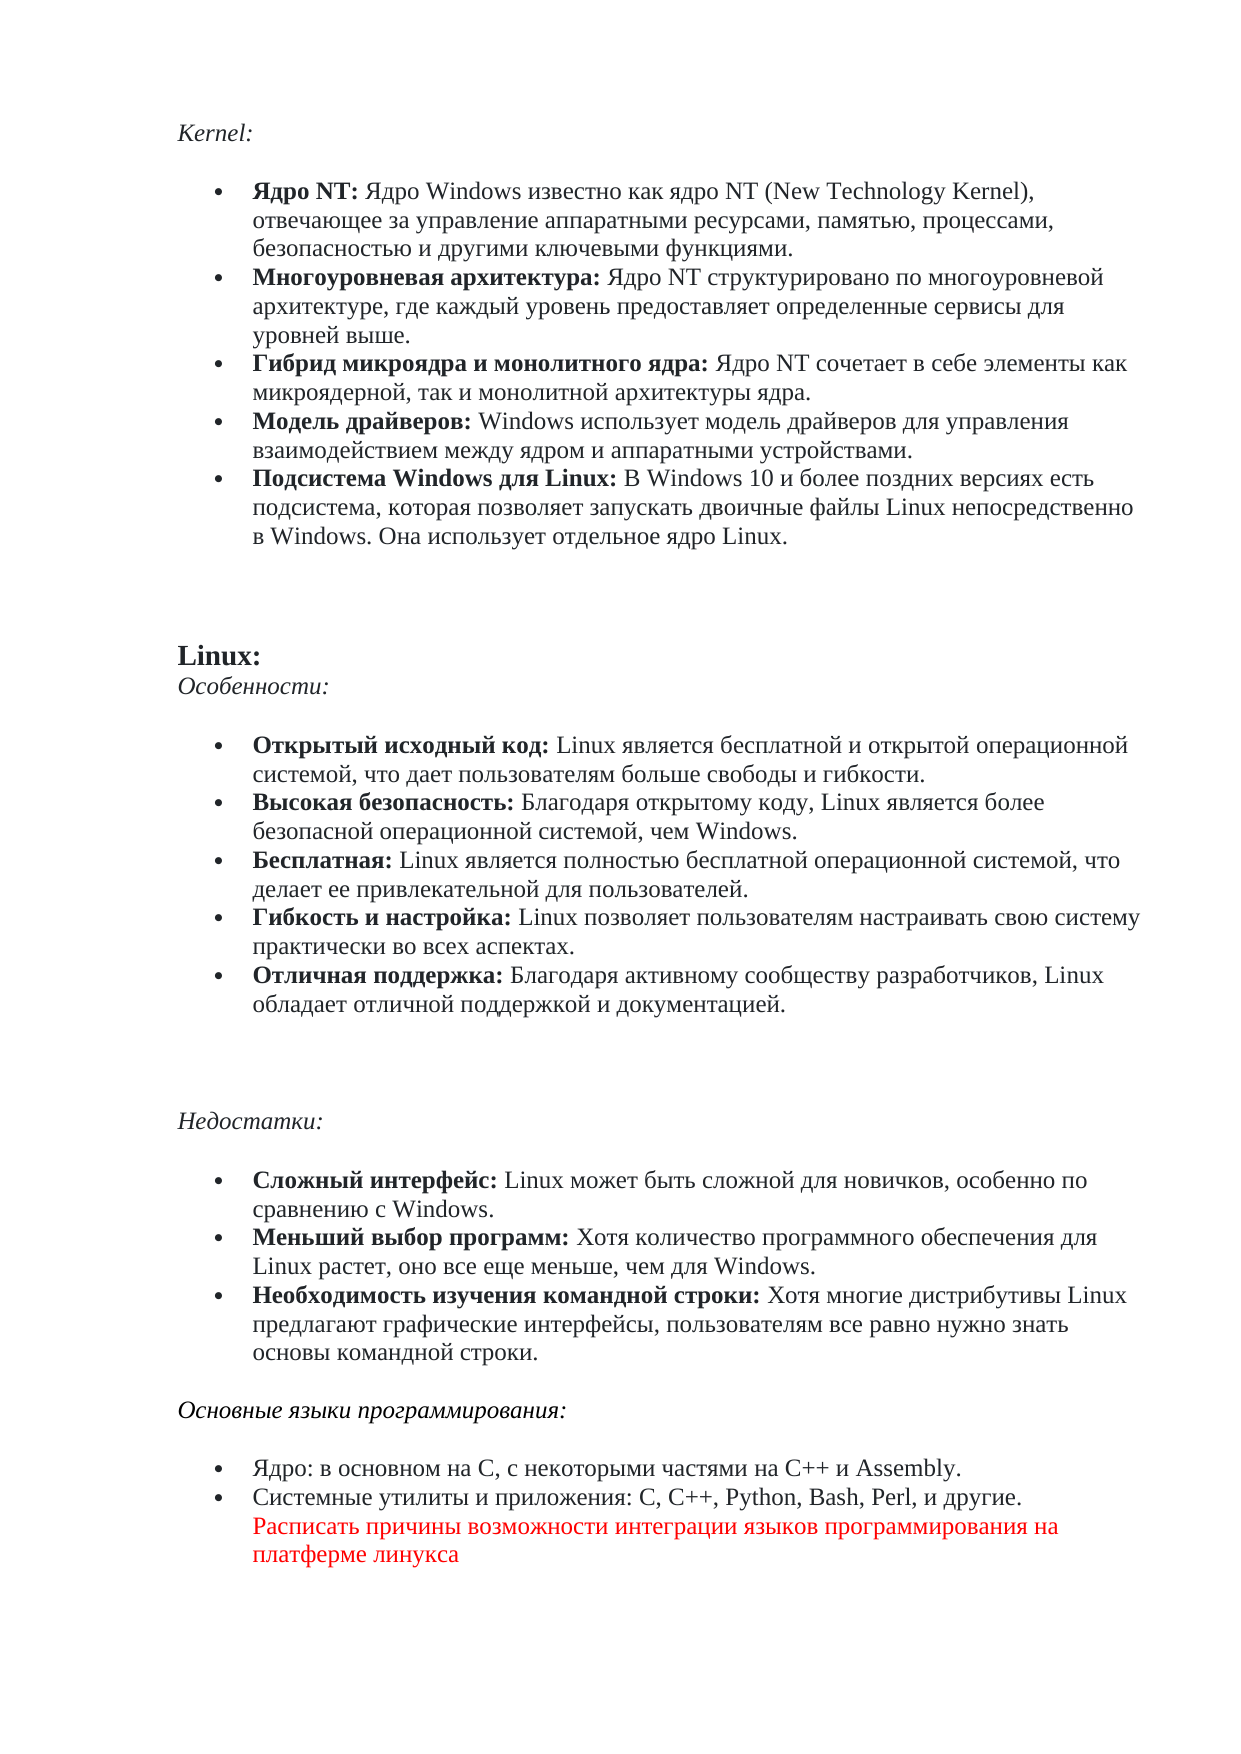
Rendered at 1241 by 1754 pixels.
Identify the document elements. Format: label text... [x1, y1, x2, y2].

text Недостатки: [177, 1106, 1152, 1135]
list Высокая безопасность: Благодаря открытому коду, Linux является более безопасной операционной системой, чем Windows. [215, 787, 1152, 845]
text Linux: Особенности: [177, 638, 1152, 700]
list Открытый исходный код: Linux является бесплатной и открытой операционной системой, что дает пользователям больше свободы и гибкости. [215, 730, 1152, 787]
list Гибкость и настройка: Linux позволяет пользователям настраивать свою систему практически во всех аспектах. [215, 902, 1152, 960]
list Многоуровневая архитектура: Ядро NT структурировано по многоуровневой архитектуре, где каждый уровень предоставляет определенные сервисы для уровней выше. [215, 262, 1152, 348]
list Меньший выбор программ: Хотя количество программного обеспечения для Linux растет, оно все еще меньше, чем для Windows. [215, 1222, 1152, 1280]
list Модель драйверов: Windows использует модель драйверов для управления взаимодействием между ядром и аппаратными устройствами. [215, 406, 1152, 463]
list Бесплатная: Linux является полностью бесплатной операционной системой, что делает ее привлекательной для пользователей. [215, 845, 1152, 902]
list Гибрид микроядра и монолитного ядра: Ядро NT сочетает в себе элементы как микроядерной, так и монолитной архитектуры ядра. [215, 348, 1152, 406]
list Необходимость изучения командной строки: Хотя многие дистрибутивы Linux предлагают графические интерфейсы, пользователям все равно нужно знать основы командной строки. [215, 1280, 1152, 1366]
list Ядро NT: Ядро Windows известно как ядро NT (New Technology Kernel), отвечающее за управление аппаратными ресурсами, памятью, процессами, безопасностью и другими ключевыми функциями. [215, 176, 1152, 262]
list Подсистема Windows для Linux: В Windows 10 и более поздних версиях есть подсистема, которая позволяет запускать двоичные файлы Linux непосредственно в Windows. Она использует отдельное ядро Linux. [215, 463, 1152, 550]
list Расписать причины возможности интеграции языков программирования на платферме линукса [252, 1511, 1152, 1568]
list Отличная поддержка: Благодаря активному сообществу разработчиков, Linux обладает отличной поддержкой и документацией. [215, 960, 1152, 1017]
list Системные утилиты и приложения: C, C++, Python, Bash, Perl, и другие. [215, 1482, 1152, 1511]
text Основные языки программирования: [177, 1395, 1152, 1424]
list Сложный интерфейс: Linux может быть сложной для новичков, особенно по сравнению с Windows. [215, 1165, 1152, 1222]
text Kernel: [177, 118, 1152, 147]
list Ядро: в основном на C, с некоторыми частями на C++ и Assembly. [215, 1453, 1152, 1482]
